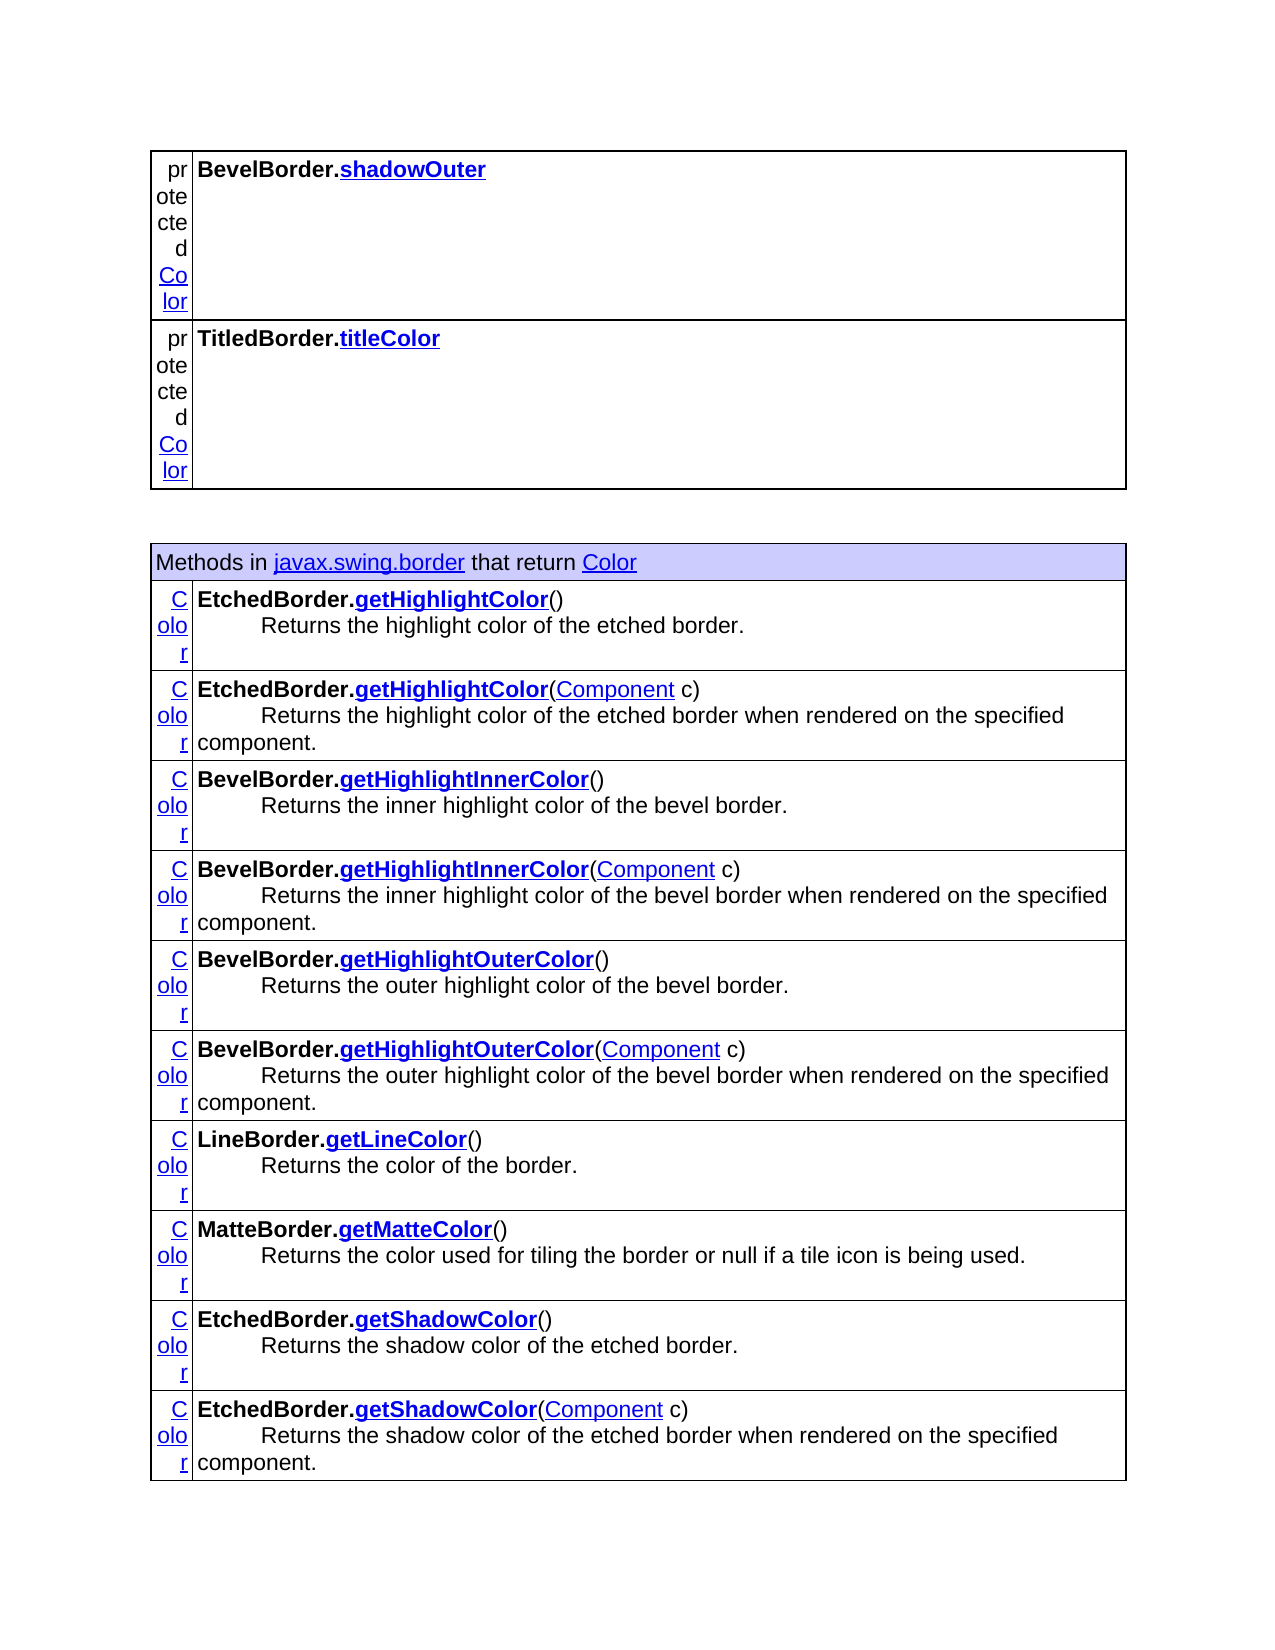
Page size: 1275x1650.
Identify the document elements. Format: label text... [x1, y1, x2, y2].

table_cell BevelBorder.getHighlightInnerColor(Component c) Returns the inner highlight color of the bevel border when rendered on the specified component. [193, 851, 1125, 940]
table_cell MatteBorder.getMatteColor() Returns the color used for tiling the border or null if a tile icon is being used. [193, 1211, 1125, 1300]
table_header Methods in javax.swing.border that return Color [152, 544, 1125, 580]
table_cell Color [152, 941, 192, 1030]
table_cell protected Color [152, 152, 192, 319]
table_cell EtchedBorder.getShadowColor(Component c) Returns the shadow color of the etched border when rendered on the specified component. [193, 1391, 1125, 1480]
table_cell Color [152, 1031, 192, 1120]
table_cell Color [152, 581, 192, 670]
table_cell protected Color [152, 321, 192, 488]
table_cell BevelBorder.getHighlightOuterColor(Component c) Returns the outer highlight color of the bevel border when rendered on the specified component. [193, 1031, 1125, 1120]
table_cell LineBorder.getLineColor() Returns the color of the border. [193, 1121, 1125, 1210]
table_cell Color [152, 1211, 192, 1300]
table_cell Color [152, 1391, 192, 1480]
table_cell Color [152, 761, 192, 850]
table_cell BevelBorder.shadowOuter [193, 152, 1125, 319]
table_cell TitledBorder.titleColor [193, 321, 1125, 488]
table_cell EtchedBorder.getHighlightColor(Component c) Returns the highlight color of the etched border when rendered on the specified component. [193, 671, 1125, 760]
table_cell Color [152, 851, 192, 940]
table_cell BevelBorder.getHighlightOuterColor() Returns the outer highlight color of the bevel border. [193, 941, 1125, 1030]
table_cell EtchedBorder.getHighlightColor() Returns the highlight color of the etched border. [193, 581, 1125, 670]
table_cell Color [152, 1121, 192, 1210]
table_cell EtchedBorder.getShadowColor() Returns the shadow color of the etched border. [193, 1301, 1125, 1390]
table_cell BevelBorder.getHighlightInnerColor() Returns the inner highlight color of the bevel border. [193, 761, 1125, 850]
table_cell Color [152, 671, 192, 760]
table_cell Color [152, 1301, 192, 1390]
